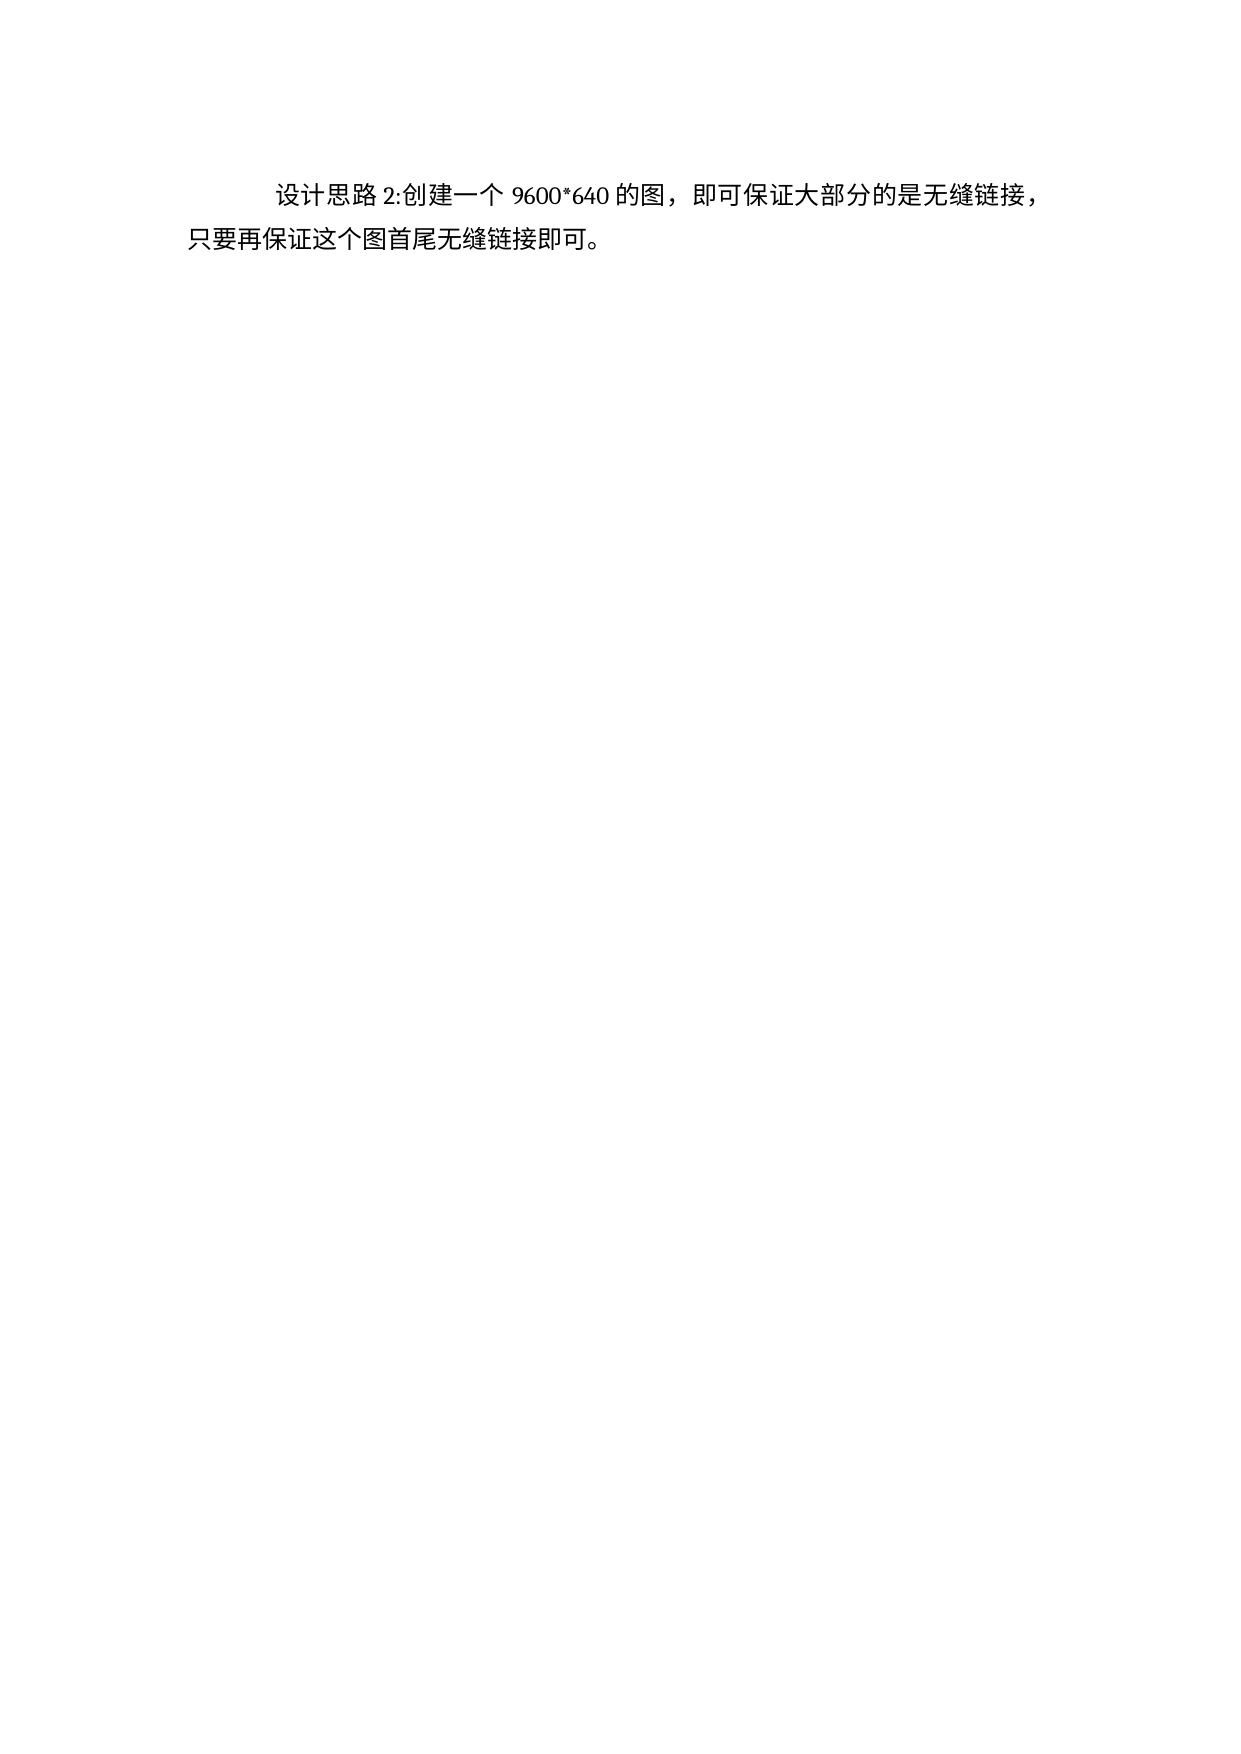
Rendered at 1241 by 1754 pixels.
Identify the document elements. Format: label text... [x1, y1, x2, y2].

text 设计思路2:创建一个 9600*640的图，即可保证大部分的是无缝链接，只要再保证这个图首尾无缝链接即可。 [187, 172, 1053, 260]
